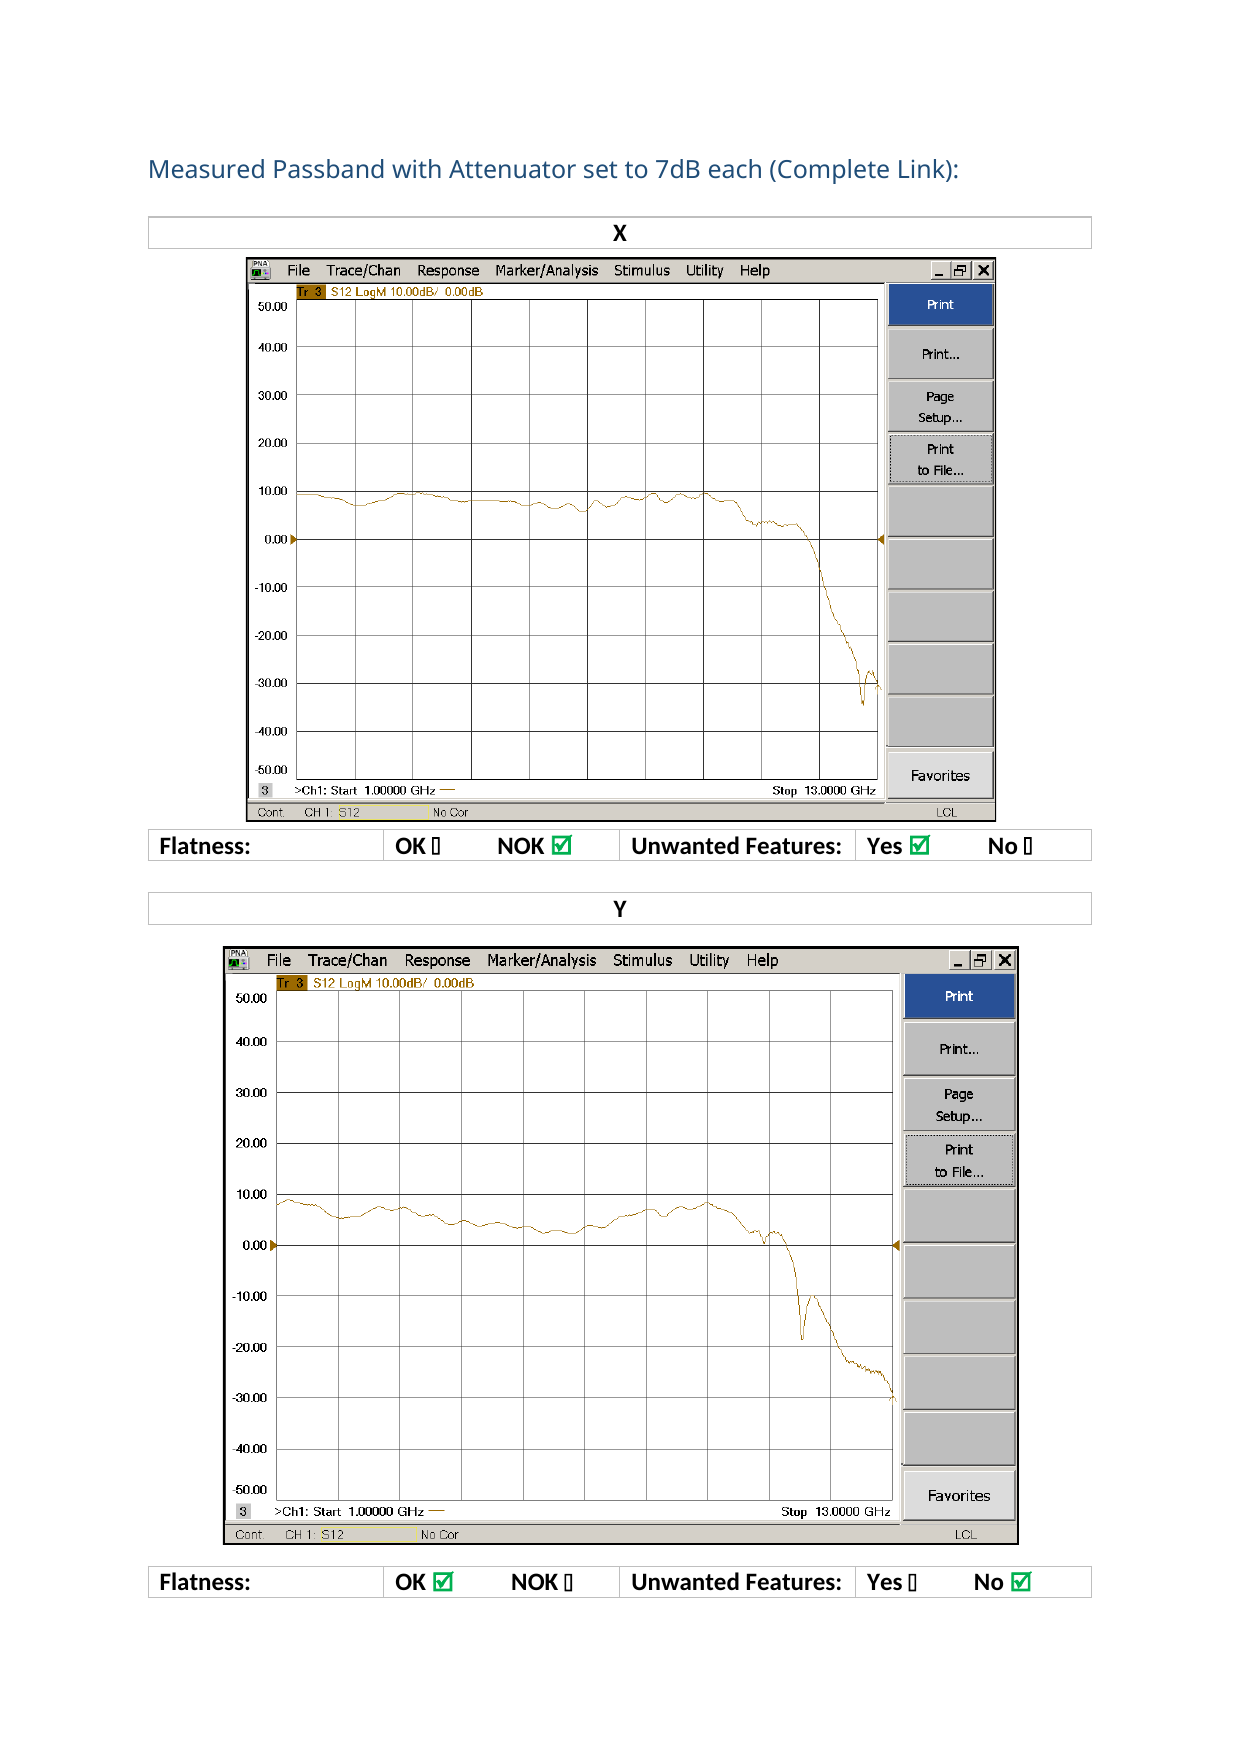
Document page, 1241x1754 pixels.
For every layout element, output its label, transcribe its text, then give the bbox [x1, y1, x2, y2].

table_header OK NOK [384, 830, 619, 860]
subtitle Measured Passband with Attenuator set to 7dB each (Complete Link): [148, 152, 1093, 186]
table_header Flatness: [149, 830, 383, 860]
table_header Yes No [856, 1567, 1091, 1597]
table_header Yes No [856, 830, 1091, 860]
table_header Unwanted Features: [620, 830, 855, 860]
table_header OK NOK [384, 1567, 619, 1597]
picture [222, 946, 1019, 1545]
picture [245, 257, 997, 822]
table_header Y [149, 893, 1091, 923]
table_header Unwanted Features: [620, 1567, 855, 1597]
table_header Flatness: [149, 1567, 383, 1597]
table_header X [149, 218, 1091, 248]
